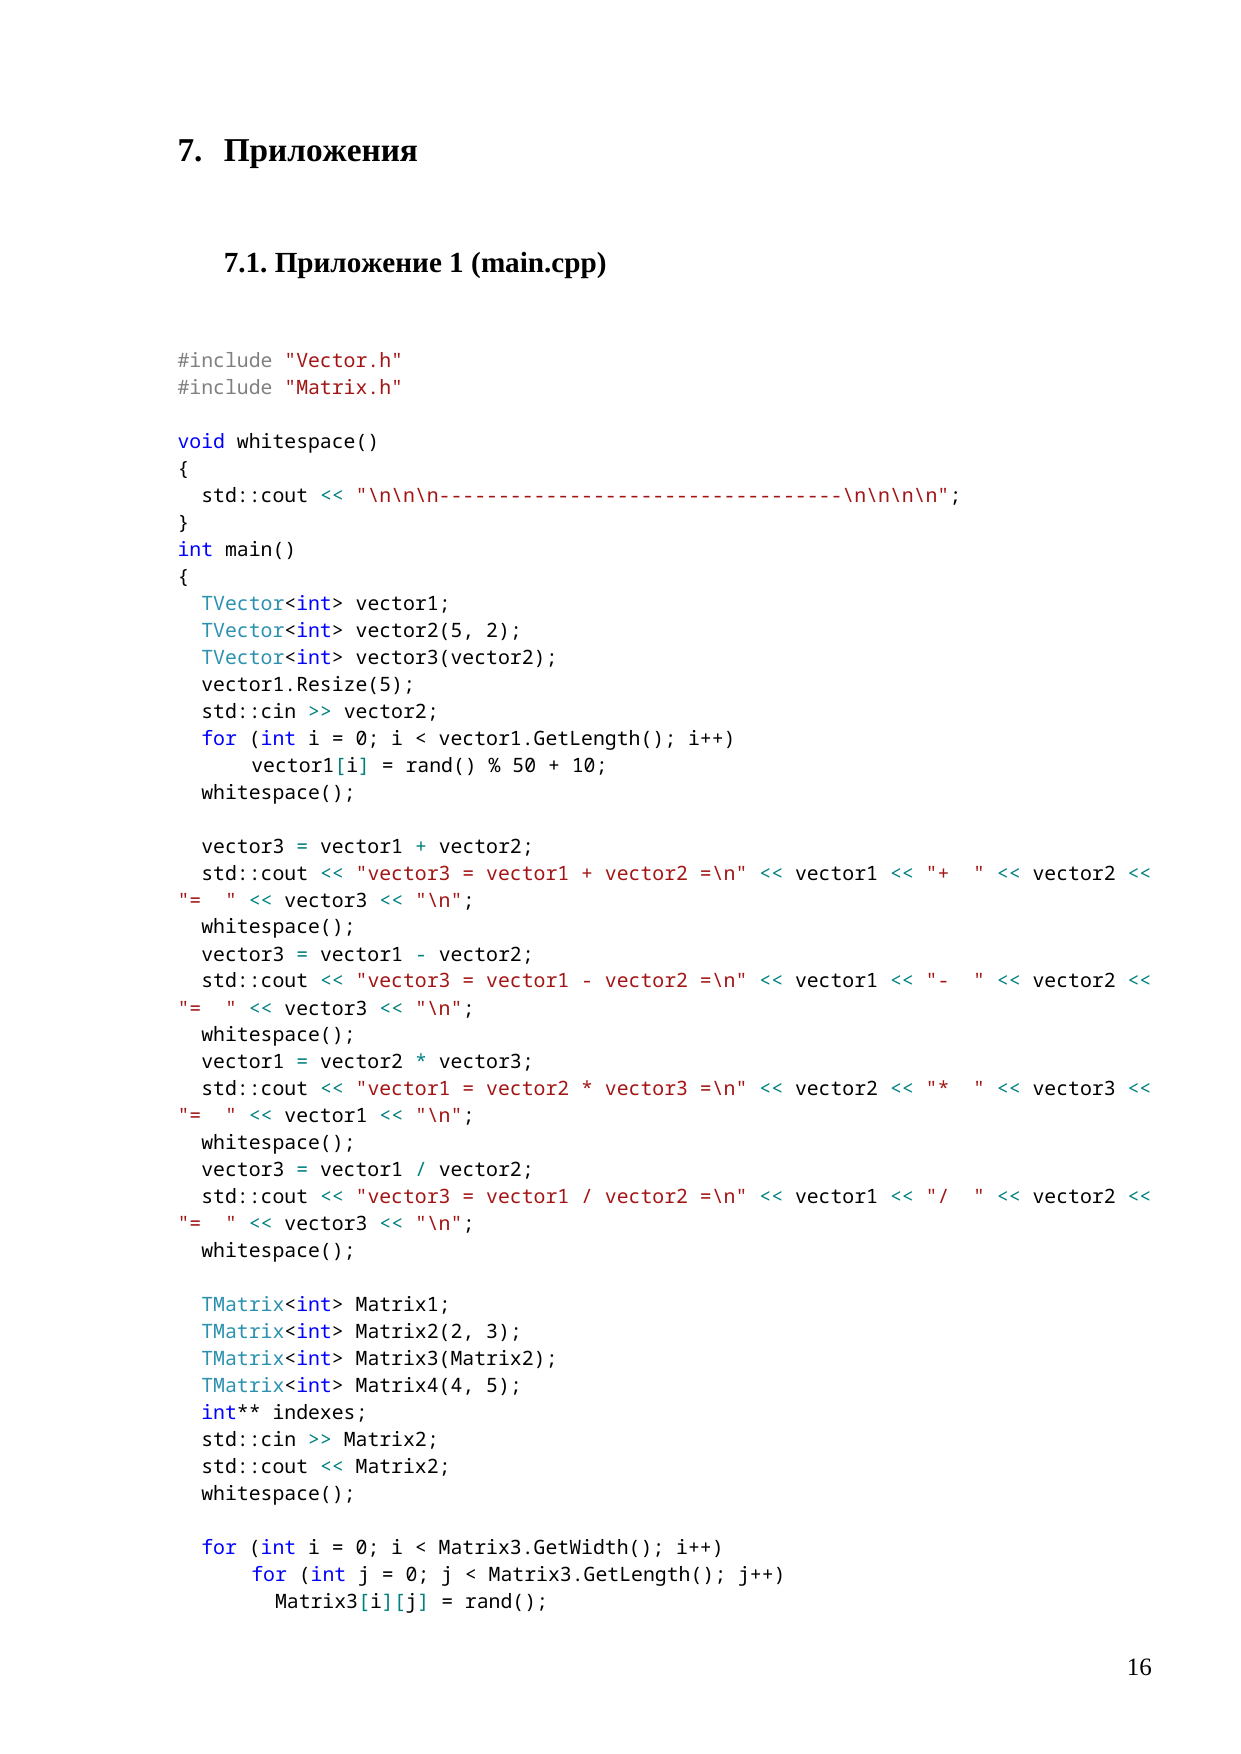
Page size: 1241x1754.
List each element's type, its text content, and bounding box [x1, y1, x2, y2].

text std::cin >> vector2; [177, 697, 1152, 724]
text TMatrix<int> Matrix2(2, 3); [177, 1317, 1152, 1344]
text int** indexes; [177, 1398, 1152, 1425]
text whitespace(); [177, 778, 1152, 805]
text vector3 = vector1 - vector2; [177, 940, 1152, 967]
text { [177, 454, 1152, 481]
text TVector<int> vector3(vector2); [177, 643, 1152, 670]
text vector3 = vector1 + vector2; [177, 832, 1152, 859]
text vector1.Resize(5); [177, 670, 1152, 697]
text std::cout << "vector3 = vector1 - vector2 =\n" << vector1 << "- " << vector2 << "= " << vector3 << "\n"; [177, 967, 1152, 1021]
text for (int j = 0; j < Matrix3.GetLength(); j++) [177, 1560, 1152, 1587]
text TMatrix<int> Matrix3(Matrix2); [177, 1344, 1152, 1371]
text int main() [177, 535, 1152, 562]
text vector1 = vector2 * vector3; [177, 1048, 1152, 1075]
text whitespace(); [177, 913, 1152, 940]
text std::cout << "\n\n\n----------------------------------\n\n\n\n"; [177, 481, 1152, 508]
text vector1[i] = rand() % 50 + 10; [177, 751, 1152, 778]
text std::cin >> Matrix2; [177, 1425, 1152, 1452]
text std::cout << "vector3 = vector1 + vector2 =\n" << vector1 << "+ " << vector2 << "= " << vector3 << "\n"; [177, 859, 1152, 913]
list Приложения [177, 131, 1152, 169]
text whitespace(); [177, 1237, 1152, 1263]
text std::cout << "vector1 = vector2 * vector3 =\n" << vector2 << "* " << vector3 << "= " << vector1 << "\n"; [177, 1075, 1152, 1129]
text TMatrix<int> Matrix1; [177, 1291, 1152, 1317]
text TVector<int> vector2(5, 2); [177, 616, 1152, 643]
text TMatrix<int> Matrix4(4, 5); [177, 1371, 1152, 1398]
text std::cout << Matrix2; [177, 1452, 1152, 1479]
text Matrix3[i][j] = rand(); [177, 1587, 1152, 1614]
text whitespace(); [177, 1479, 1152, 1506]
text { [177, 562, 1152, 589]
text whitespace(); [177, 1129, 1152, 1156]
text for (int i = 0; i < vector1.GetLength(); i++) [177, 724, 1152, 751]
text #include "Matrix.h" [177, 373, 1152, 400]
text for (int i = 0; i < Matrix3.GetWidth(); i++) [177, 1533, 1152, 1560]
text whitespace(); [177, 1021, 1152, 1048]
list 7.1. Приложение 1 (main.cpp) [223, 246, 1152, 279]
text TVector<int> vector1; [177, 589, 1152, 616]
text vector3 = vector1 / vector2; [177, 1156, 1152, 1183]
text std::cout << "vector3 = vector1 / vector2 =\n" << vector1 << "/ " << vector2 << "= " << vector3 << "\n"; [177, 1183, 1152, 1237]
text #include "Vector.h" [177, 346, 1152, 373]
text } [177, 508, 1152, 535]
text void whitespace() [177, 427, 1152, 454]
